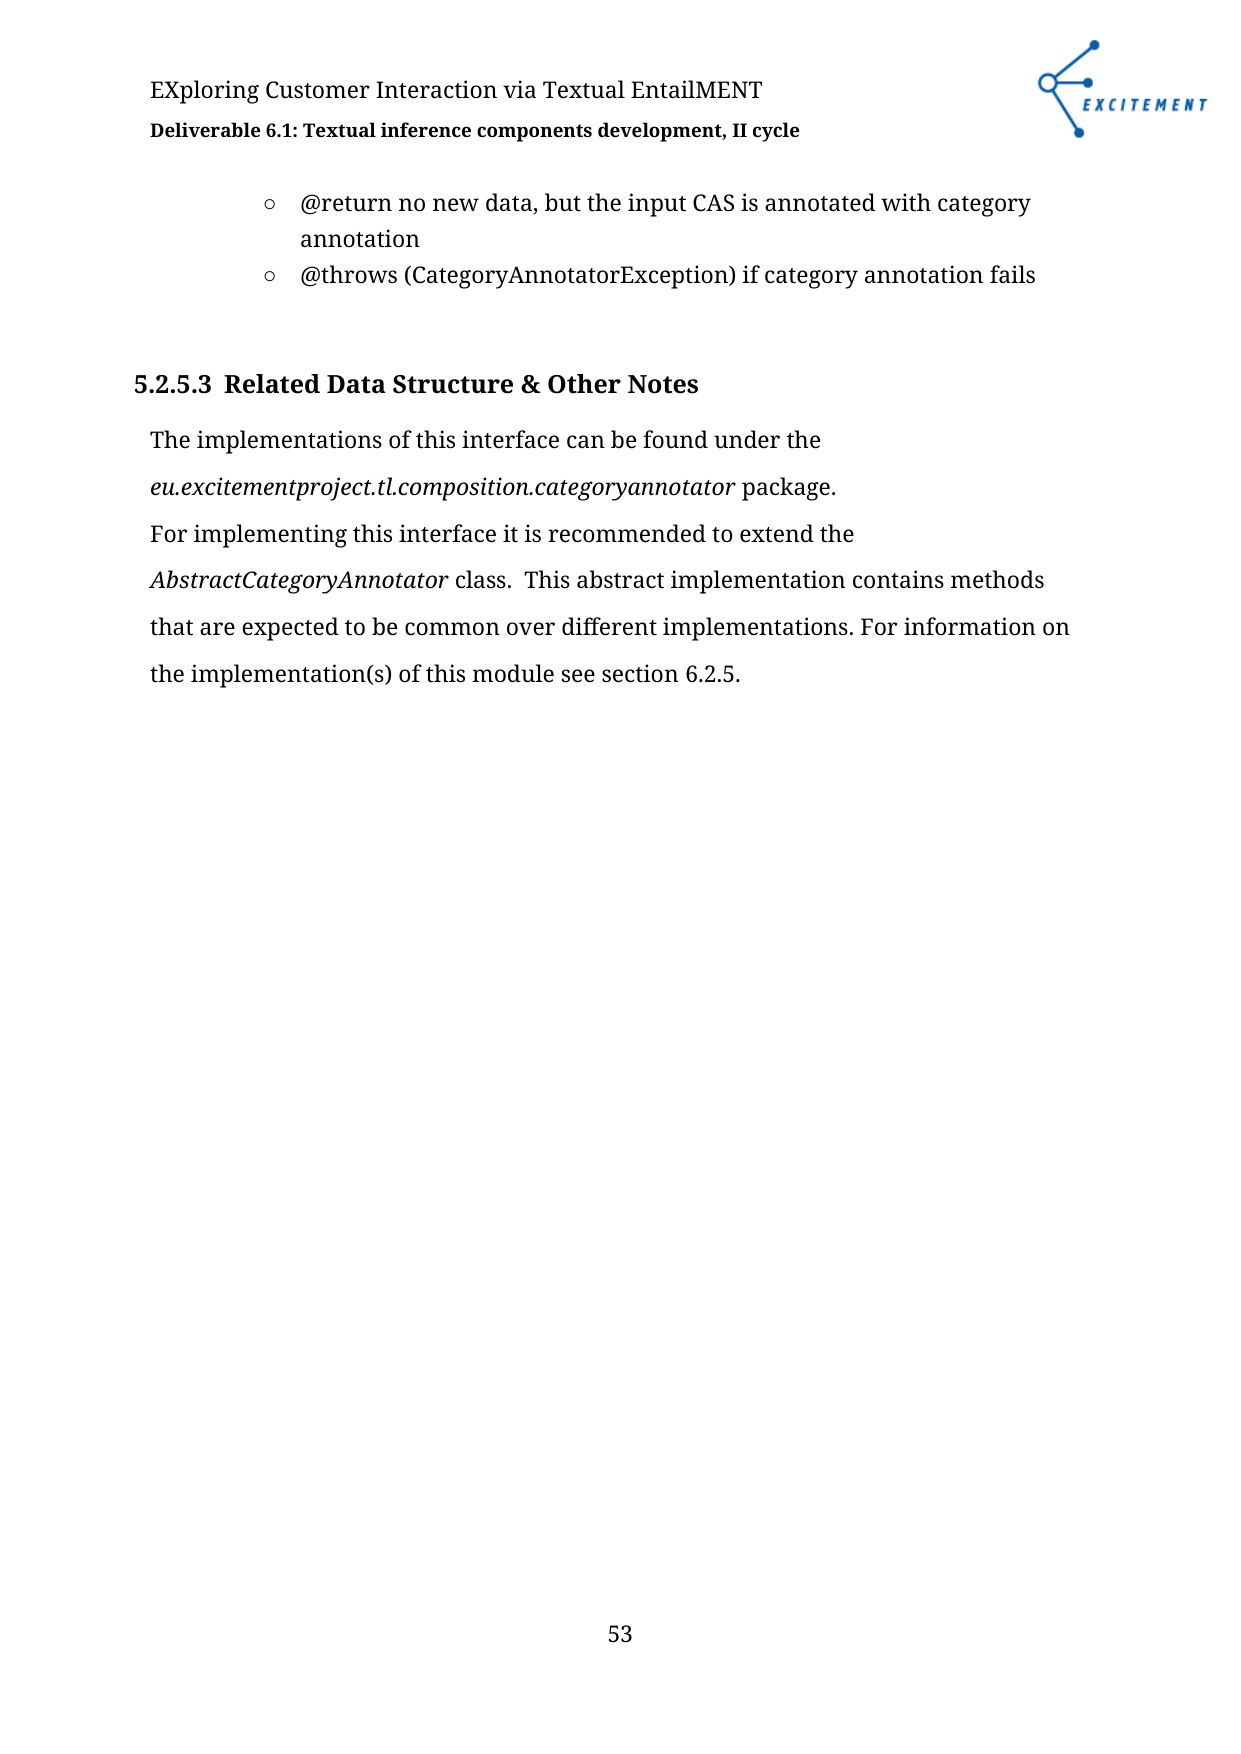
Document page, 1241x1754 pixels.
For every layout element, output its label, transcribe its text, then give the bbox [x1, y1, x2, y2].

text For implementing this interface it is recommended to extend the AbstractCategoryAnnotator class. This abstract implementation contains methods that are expected to be common over different implementations. For information on the implementation(s) of this module see section 6.2.5. [150, 517, 1090, 689]
picture [1028, 29, 1212, 152]
subtitle Related Data Structure & Other Notes [134, 366, 1090, 401]
list @return no new data, but the input CAS is annotated with category annotation [263, 187, 1090, 254]
list @throws (CategoryAnnotatorException) if category annotation fails [263, 259, 1090, 290]
text The implementations of this interface can be found under the eu.excitementproject.tl.composition.categoryannotator package. [150, 424, 1090, 502]
